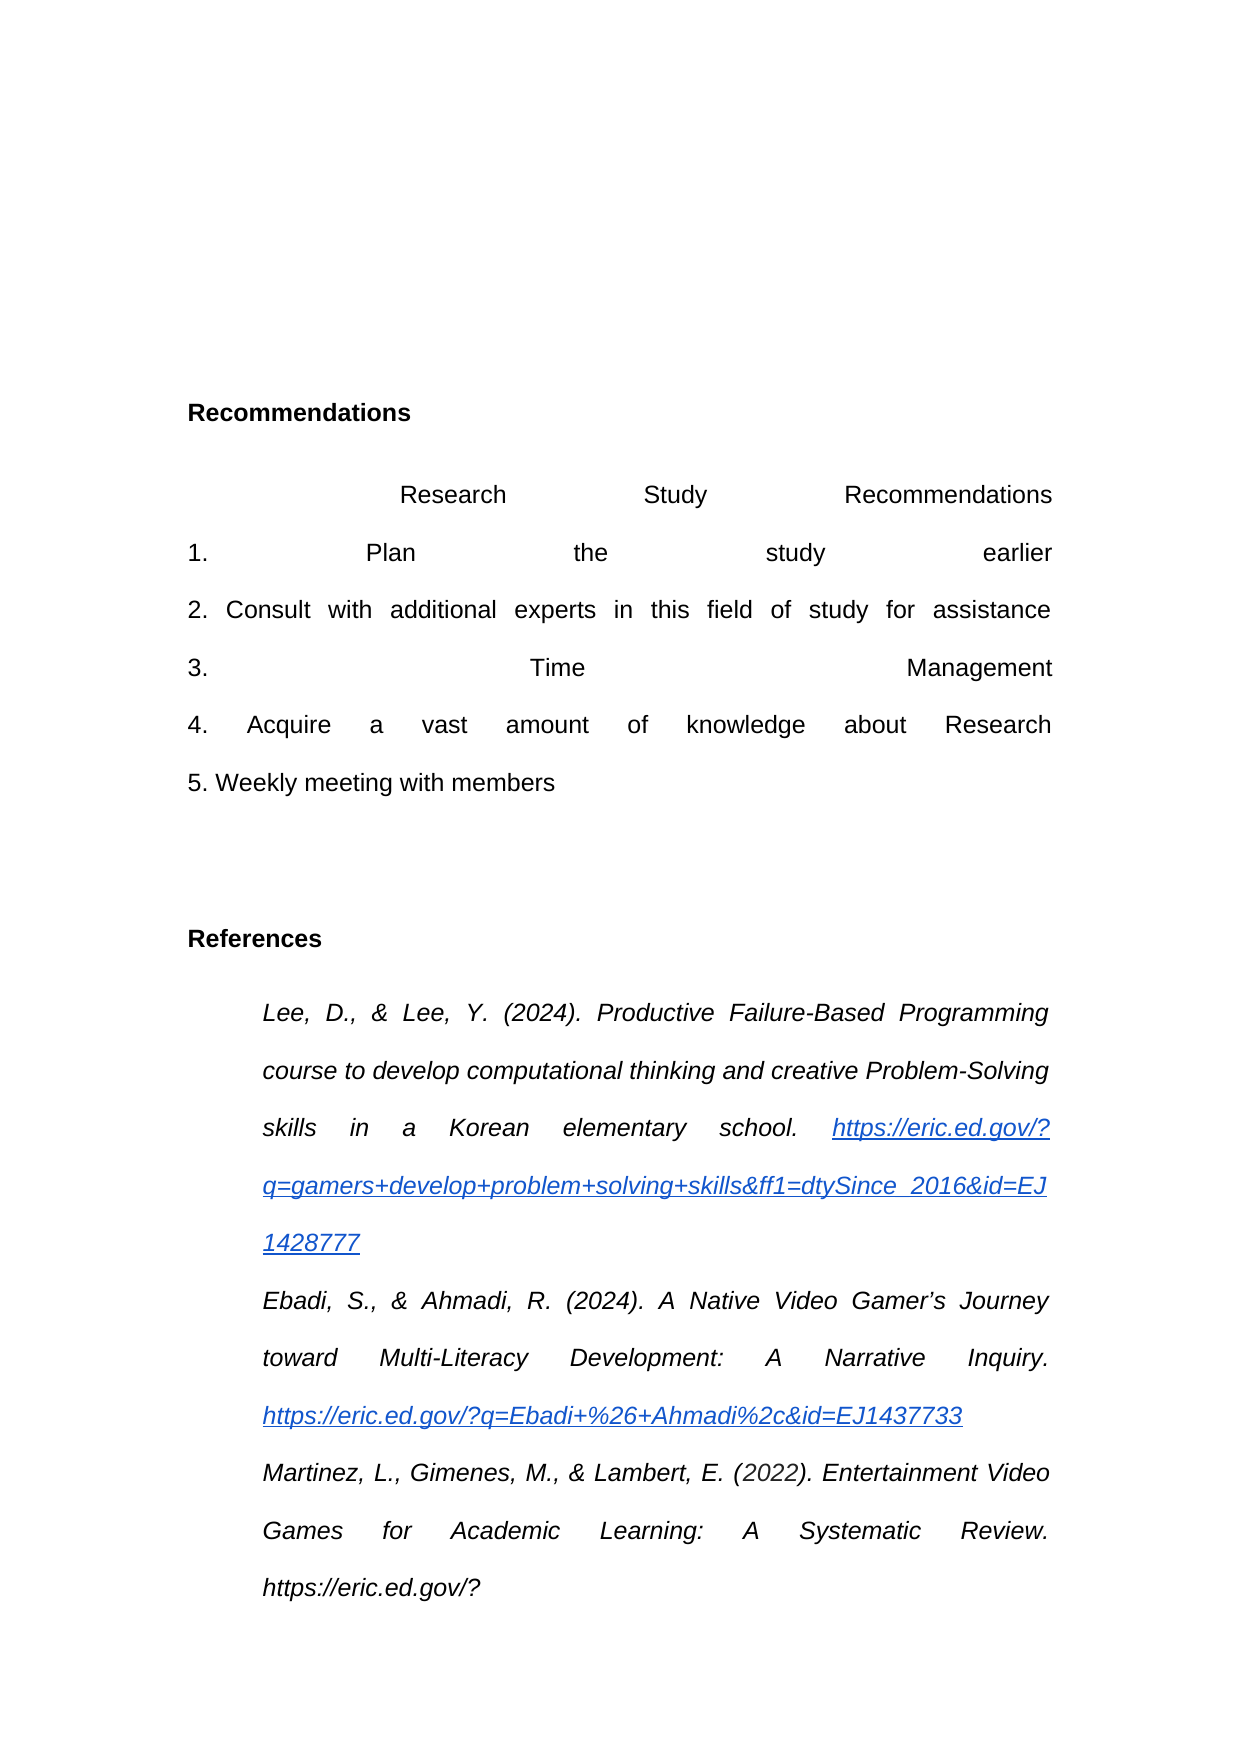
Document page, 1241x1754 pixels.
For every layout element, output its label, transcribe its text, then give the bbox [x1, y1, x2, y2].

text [262, 1458, 1053, 1602]
text Lee, D., & Lee, Y. (2024). Productive Failure-Based Programming course to develop computational thinking and creative Problem-Solving skills in a Korean elementary school. https://eric.ed.gov/?q=gamers+develop+problem+solving+skills&ff1=dtySince_2016&id=EJ1428777 [262, 998, 1053, 1257]
text Ebadi, S., & Ahmadi, R. (2024). A Native Video Gamer’s Journey toward Multi-Literacy Development: A Narrative Inquiry. https://eric.ed.gov/?q=Ebadi+%26+Ahmadi%2c&id=EJ1437733 [262, 1286, 1053, 1429]
text Recommendations [187, 397, 1053, 426]
text References [187, 924, 1053, 953]
text Research Study Recommendations 1. Plan the study earlier 2. Consult with additional experts in this field of study for assistance 3. Time Management 4. Acquire a vast amount of knowledge about Research 5. Weekly meeting with members [187, 480, 1053, 796]
